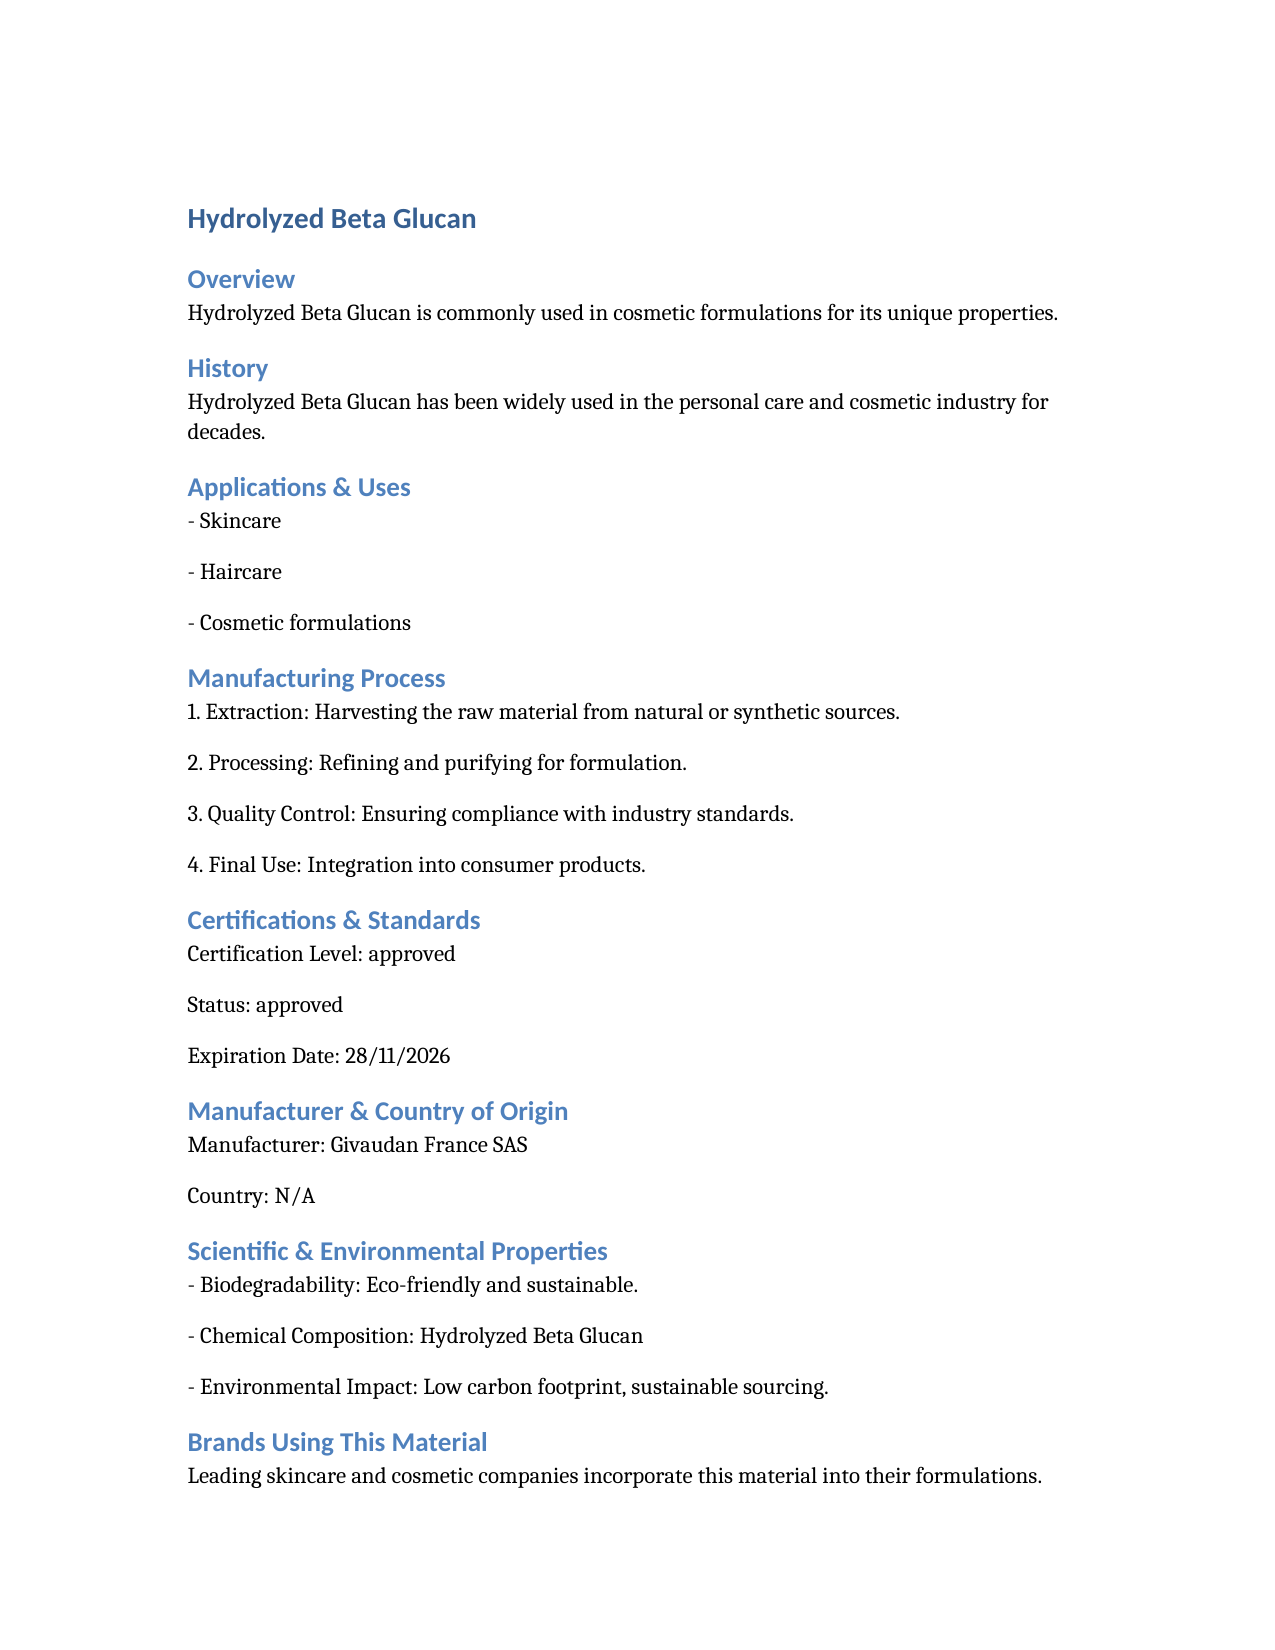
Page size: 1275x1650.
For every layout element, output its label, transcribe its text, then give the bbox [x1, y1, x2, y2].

subtitle Manufacturing Process [187, 661, 1087, 694]
text 3. Quality Control: Ensuring compliance with industry standards. [187, 801, 1087, 827]
subtitle Scientific & Environmental Properties [187, 1234, 1087, 1267]
text Status: approved [187, 992, 1087, 1018]
text - Cosmetic formulations [187, 610, 1087, 636]
text 2. Processing: Refining and purifying for formulation. [187, 750, 1087, 776]
text Certification Level: approved [187, 941, 1087, 967]
text - Haircare [187, 559, 1087, 585]
subtitle Applications & Uses [187, 470, 1087, 503]
text - Biodegradability: Eco-friendly and sustainable. [187, 1272, 1087, 1298]
text 4. Final Use: Integration into consumer products. [187, 852, 1087, 878]
subtitle History [187, 351, 1087, 384]
subtitle Certifications & Standards [187, 903, 1087, 936]
subtitle Hydrolyzed Beta Glucan [187, 200, 1087, 236]
text - Chemical Composition: Hydrolyzed Beta Glucan [187, 1323, 1087, 1349]
text Hydrolyzed Beta Glucan has been widely used in the personal care and cosmetic industry for decades. [187, 389, 1087, 445]
text Hydrolyzed Beta Glucan is commonly used in cosmetic formulations for its unique properties. [187, 300, 1087, 326]
text Country: N/A [187, 1183, 1087, 1209]
text Leading skincare and cosmetic companies incorporate this material into their formulations. [187, 1463, 1087, 1489]
subtitle Brands Using This Material [187, 1425, 1087, 1458]
subtitle Manufacturer & Country of Origin [187, 1094, 1087, 1127]
subtitle Overview [187, 262, 1087, 295]
text - Environmental Impact: Low carbon footprint, sustainable sourcing. [187, 1374, 1087, 1400]
text Manufacturer: Givaudan France SAS [187, 1132, 1087, 1158]
text 1. Extraction: Harvesting the raw material from natural or synthetic sources. [187, 699, 1087, 725]
text - Skincare [187, 508, 1087, 534]
text Expiration Date: 28/11/2026 [187, 1043, 1087, 1069]
